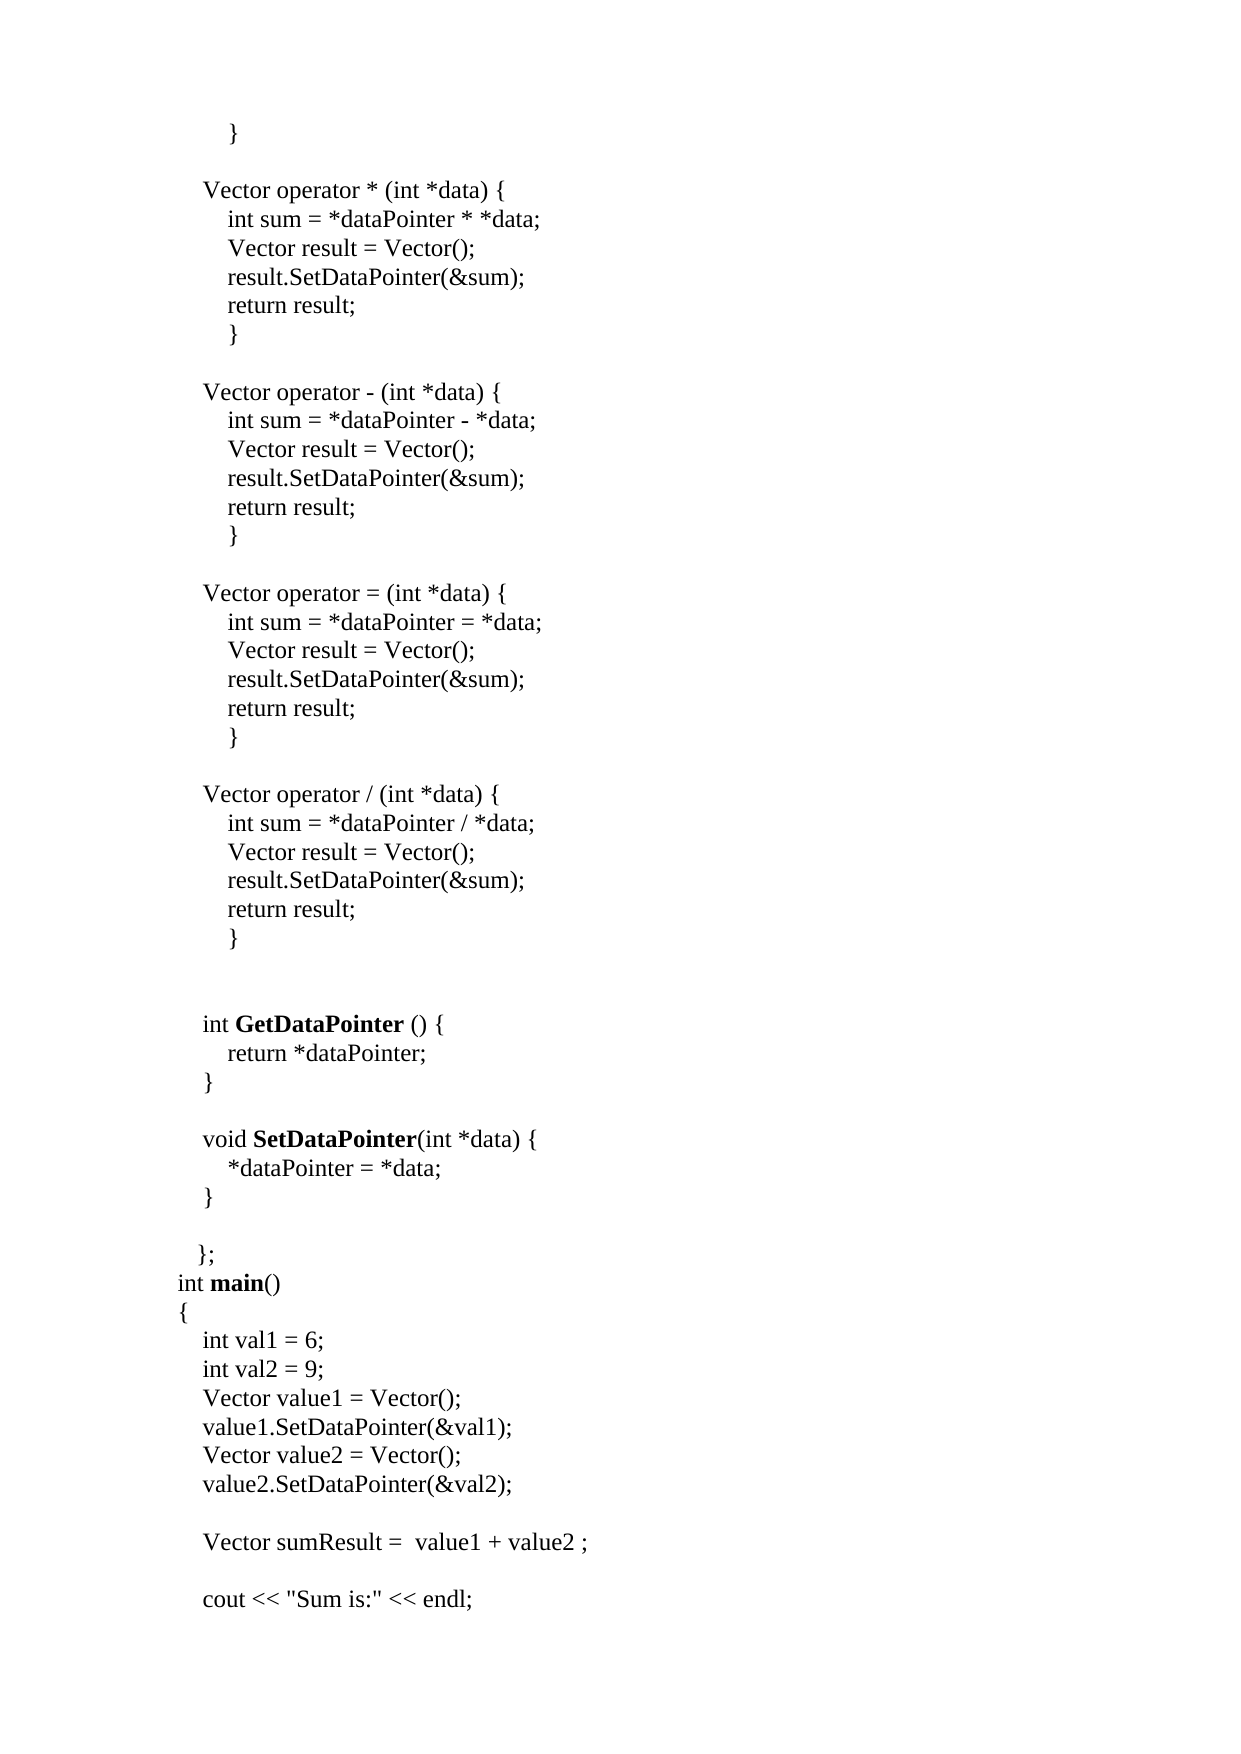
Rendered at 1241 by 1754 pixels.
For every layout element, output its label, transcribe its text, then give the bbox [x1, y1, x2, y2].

text } [177, 722, 1152, 751]
text int sum = *dataPointer / *data; [177, 808, 1152, 837]
text *dataPointer = *data; [177, 1153, 1152, 1182]
text Vector operator * (int *data) { [177, 176, 1152, 204]
text int val2 = 9; [177, 1354, 1152, 1383]
text cout << "Sum is:" << endl; [177, 1584, 1152, 1613]
text int val1 = 6; [177, 1326, 1152, 1354]
text Vector result = Vector(); [177, 233, 1152, 262]
text int sum = *dataPointer - *data; [177, 406, 1152, 434]
text Vector result = Vector(); [177, 434, 1152, 463]
text { [177, 1297, 1152, 1326]
text value1.SetDataPointer(&val1); [177, 1412, 1152, 1441]
text Vector operator - (int *data) { [177, 377, 1152, 406]
text } [177, 118, 1152, 147]
text result.SetDataPointer(&sum); [177, 262, 1152, 291]
text return result; [177, 894, 1152, 923]
text result.SetDataPointer(&sum); [177, 664, 1152, 693]
text result.SetDataPointer(&sum); [177, 463, 1152, 492]
text int sum = *dataPointer = *data; [177, 607, 1152, 636]
text Vector result = Vector(); [177, 837, 1152, 866]
text Vector sumResult = value1 + value2 ; [177, 1527, 1152, 1556]
text Vector value2 = Vector(); [177, 1441, 1152, 1469]
text } [177, 319, 1152, 348]
text void SetDataPointer(int *data) { [177, 1124, 1152, 1153]
text value2.SetDataPointer(&val2); [177, 1469, 1152, 1498]
text int sum = *dataPointer * *data; [177, 204, 1152, 233]
text return result; [177, 492, 1152, 521]
text } [177, 923, 1152, 952]
text result.SetDataPointer(&sum); [177, 866, 1152, 894]
text return result; [177, 693, 1152, 722]
text int main() [177, 1268, 1152, 1297]
text Vector operator / (int *data) { [177, 779, 1152, 808]
text Vector result = Vector(); [177, 636, 1152, 664]
text int GetDataPointer () { [177, 1009, 1152, 1038]
text Vector value1 = Vector(); [177, 1383, 1152, 1412]
text }; [177, 1239, 1152, 1268]
text return result; [177, 291, 1152, 319]
text } [177, 1182, 1152, 1211]
text } [177, 521, 1152, 549]
text } [177, 1067, 1152, 1096]
text Vector operator = (int *data) { [177, 578, 1152, 607]
text return *dataPointer; [177, 1038, 1152, 1067]
